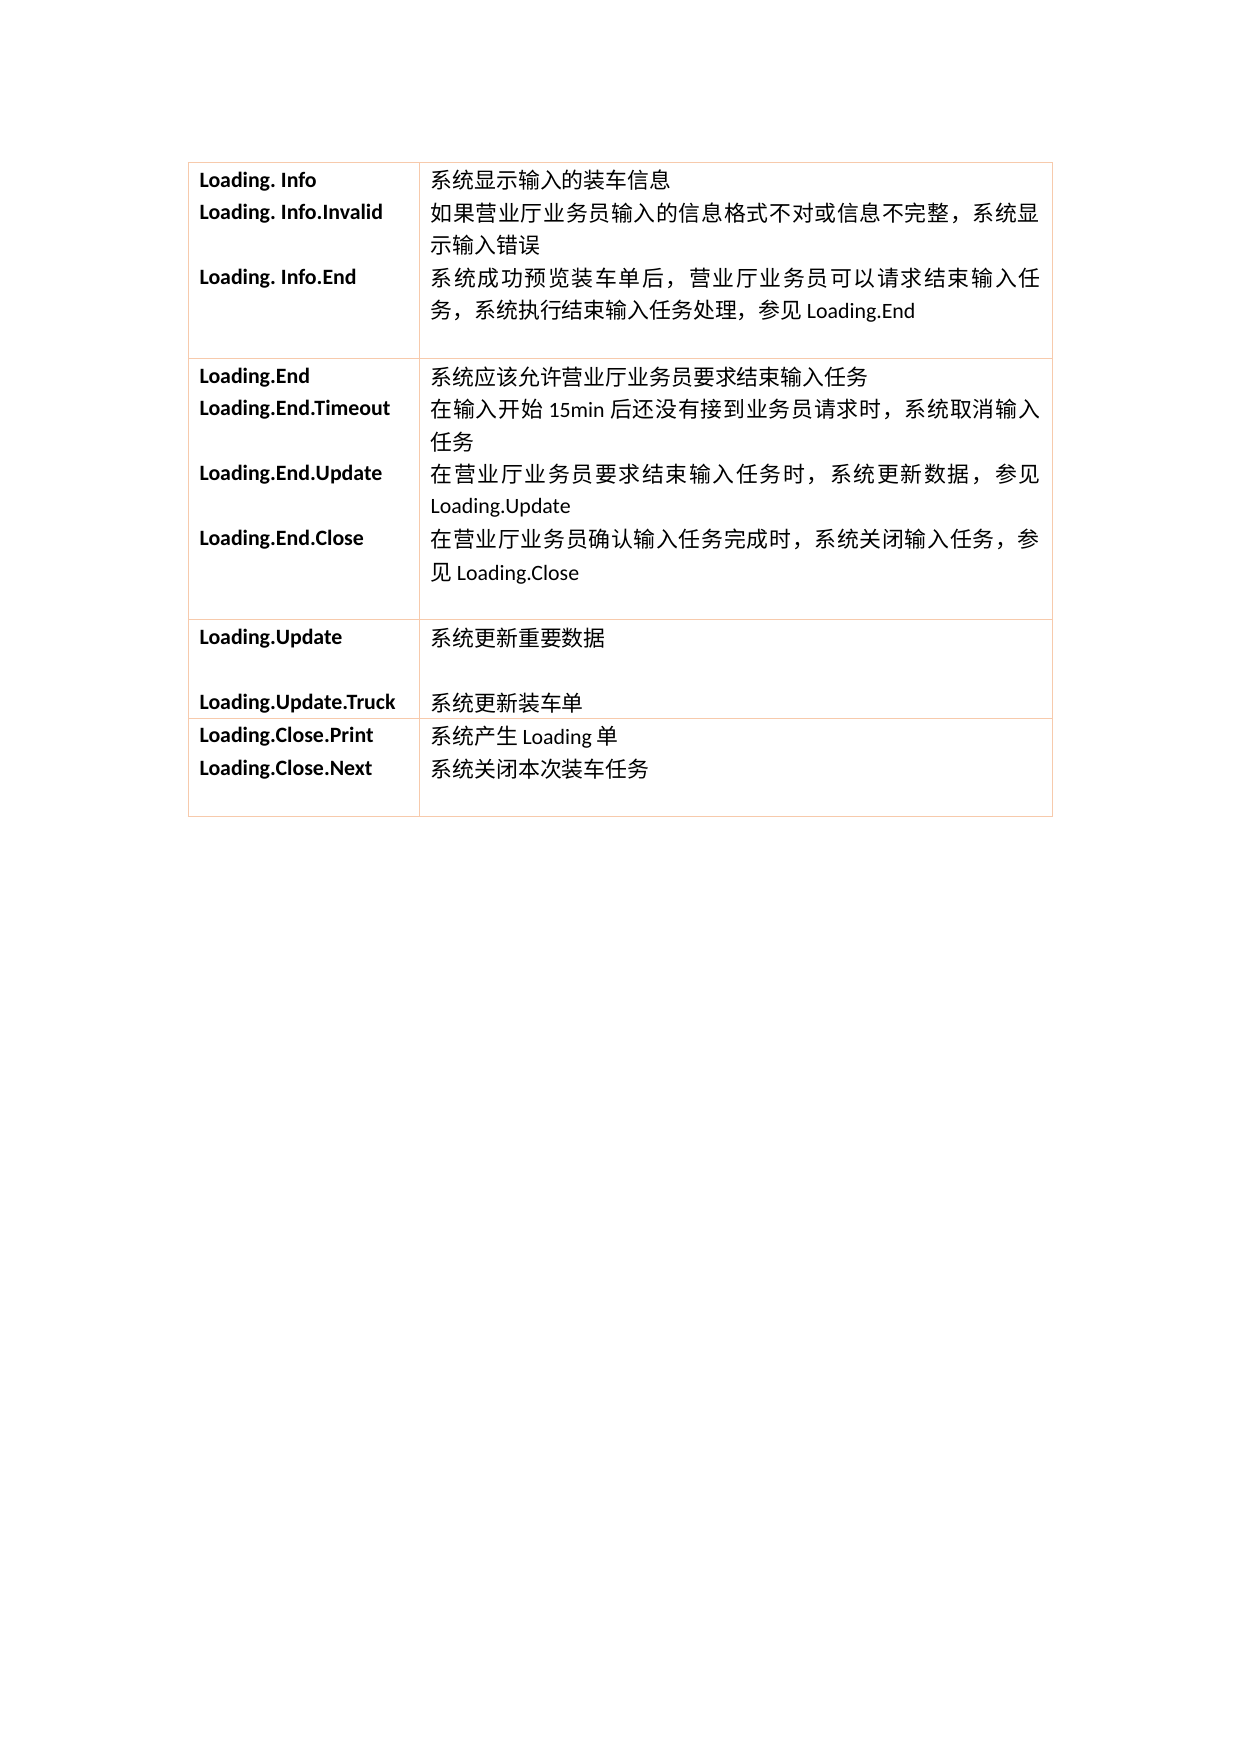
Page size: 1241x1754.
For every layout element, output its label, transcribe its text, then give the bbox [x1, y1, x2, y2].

table_cell 系统产生Loading单 系统关闭本次装车任务 [420, 719, 1052, 816]
table_cell Loading.Close.Print Loading.Close.Next [189, 719, 419, 816]
table_cell Loading.End Loading.End.Timeout Loading.End.Update Loading.End.Close [189, 359, 419, 619]
table_cell Loading. Info Loading. Info.Invalid Loading. Info.End [189, 163, 419, 358]
table_cell 系统更新重要数据 系统更新装车单 [420, 620, 1052, 718]
table_cell 系统应该允许营业厅业务员要求结束输入任务 在输入开始15min后还没有接到业务员请求时，系统取消输入任务 在营业厅业务员要求结束输入任务时，系统更新数据，参见Loading.Update 在营业厅业务员确认输入任务完成时，系统关闭输入任务，参见Loading.Close [420, 359, 1052, 619]
table_cell 系统显示输入的装车信息 如果营业厅业务员输入的信息格式不对或信息不完整，系统显示输入错误 系统成功预览装车单后，营业厅业务员可以请求结束输入任务，系统执行结束输入任务处理，参见Loading.End [420, 163, 1052, 358]
table_cell Loading.Update Loading.Update.Truck [189, 620, 419, 718]
